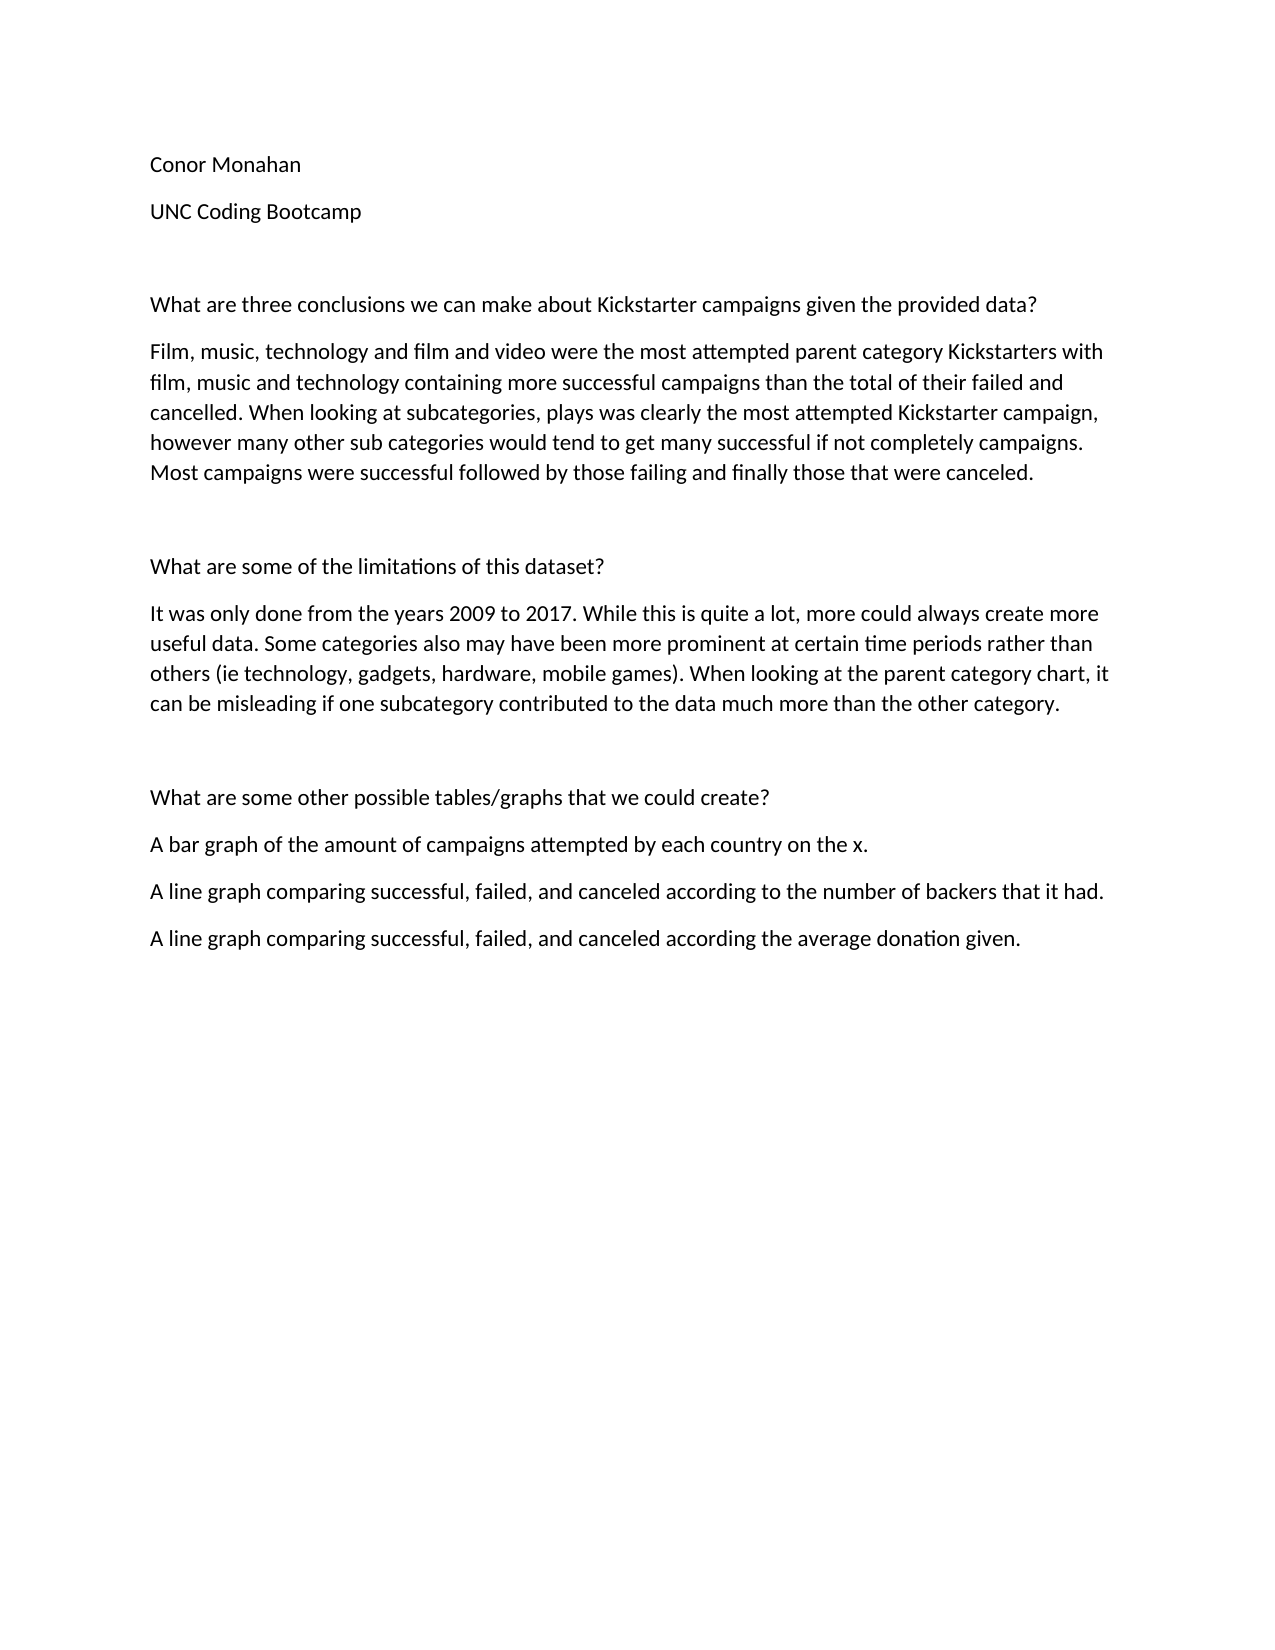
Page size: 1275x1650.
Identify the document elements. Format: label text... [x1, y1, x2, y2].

text It was only done from the years 2009 to 2017. While this is quite a lot, more could always create more useful data. Some categories also may have been more prominent at certain time periods rather than others (ie technology, gadgets, hardware, mobile games). When looking at the parent category chart, it can be misleading if one subcategory contributed to the data much more than the other category. [150, 599, 1125, 718]
text Conor Monahan [150, 150, 1125, 178]
text UNC Coding Bootcamp [150, 197, 1125, 225]
text A line graph comparing successful, failed, and canceled according to the number of backers that it had. [150, 877, 1125, 905]
text A bar graph of the amount of campaigns attempted by each country on the x. [150, 830, 1125, 858]
text Film, music, technology and film and video were the most attempted parent category Kickstarters with film, music and technology containing more successful campaigns than the total of their failed and cancelled. When looking at subcategories, plays was clearly the most attempted Kickstarter campaign, however many other sub categories would tend to get many successful if not completely campaigns. Most campaigns were successful followed by those failing and finally those that were canceled. [150, 337, 1125, 486]
text A line graph comparing successful, failed, and canceled according the average donation given. [150, 924, 1125, 952]
text What are some other possible tables/graphs that we could create? [150, 783, 1125, 811]
text What are some of the limitations of this dataset? [150, 552, 1125, 580]
text What are three conclusions we can make about Kickstarter campaigns given the provided data? [150, 291, 1125, 319]
